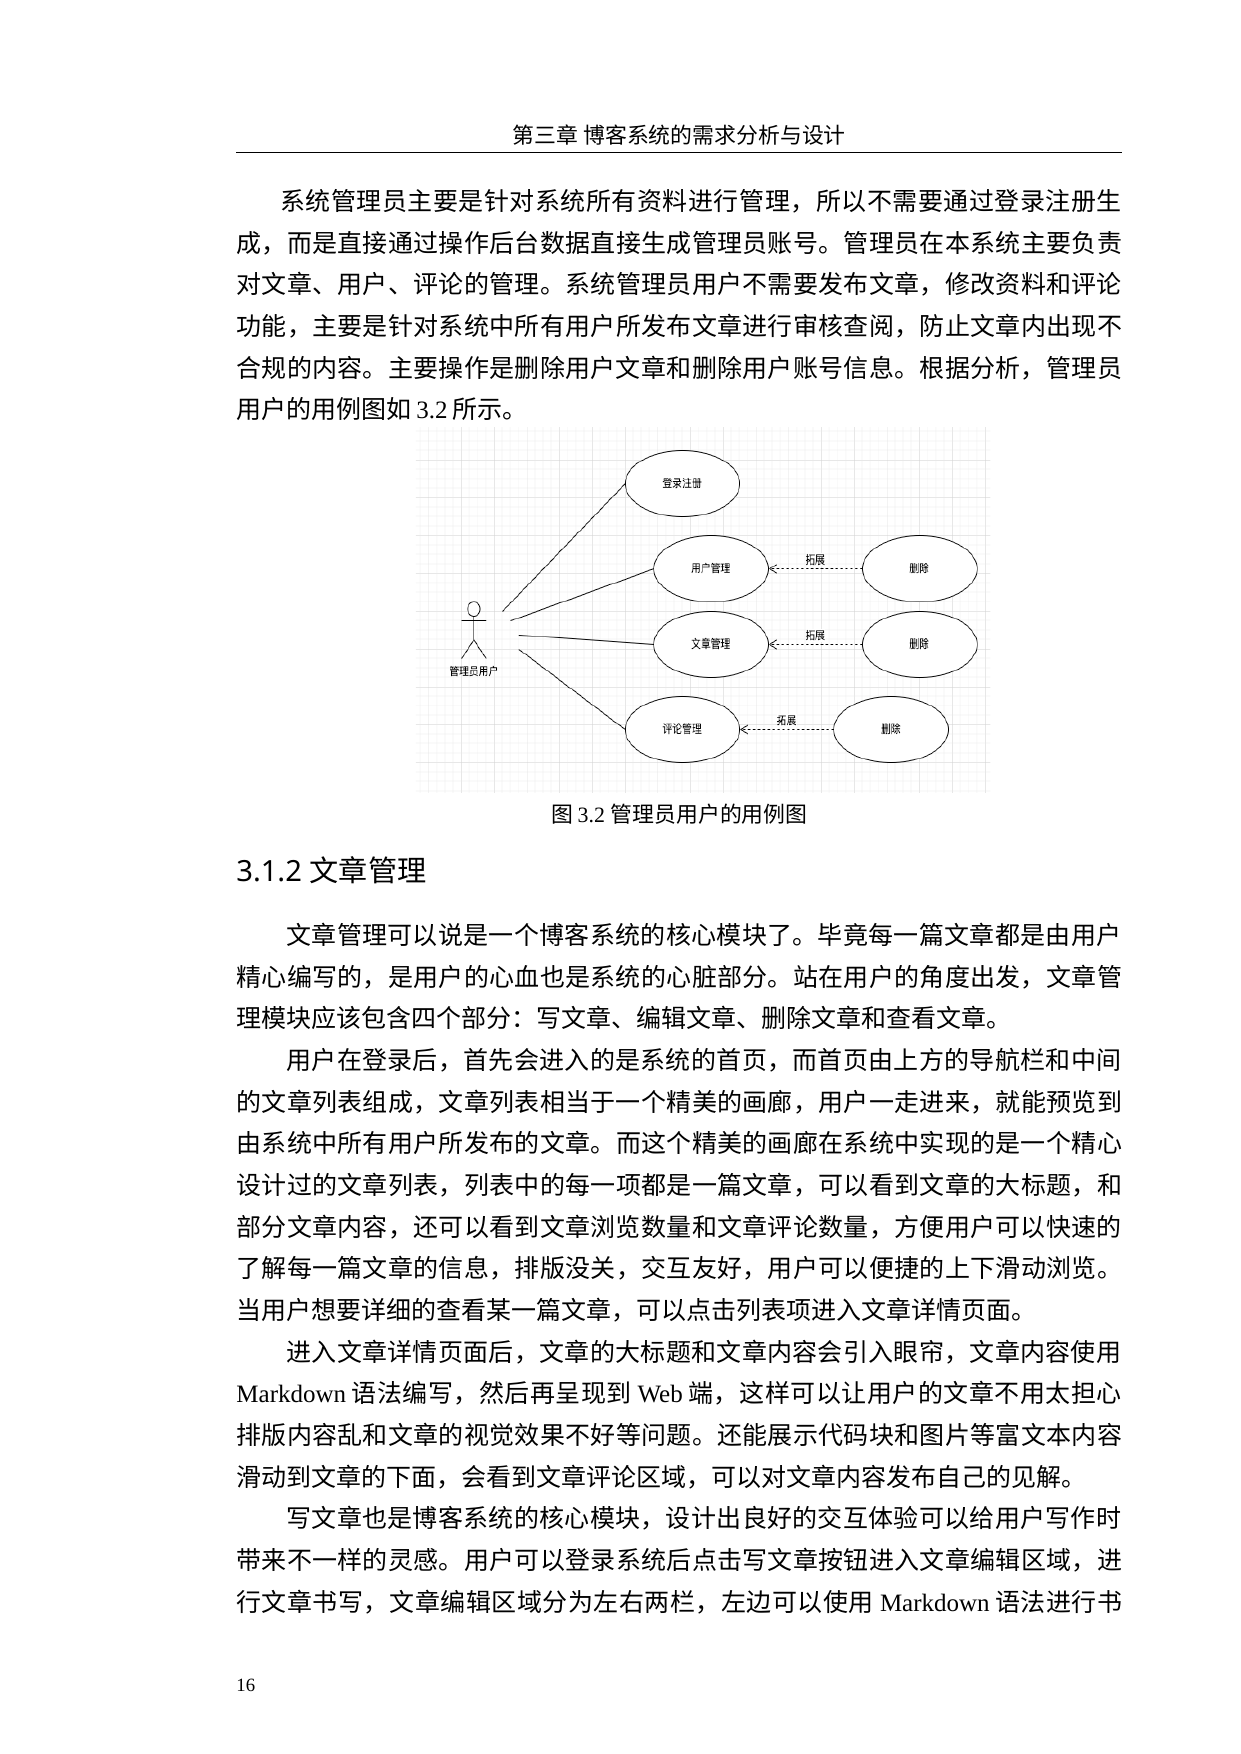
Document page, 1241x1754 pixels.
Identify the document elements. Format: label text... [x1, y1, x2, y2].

text 系统管理员主要是针对系统所有资料进行管理，所以不需要通过登录注册生成，而是直接通过操作后台数据直接生成管理员账号。管理员在本系统主要负责对文章、用户、评论的管理。系统管理员用户不需要发布文章，修改资料和评论功能，主要是针对系统中所有用户所发布文章进行审核查阅，防止文章内出现不合规的内容。主要操作是删除用户文章和删除用户账号信息。根据分析，管理员用户的用例图如3.2所示。 [236, 177, 1122, 427]
picture [415, 427, 991, 793]
text 用户在登录后，首先会进入的是系统的首页，而首页由上方的导航栏和中间的文章列表组成，文章列表相当于一个精美的画廊，用户一走进来，就能预览到由系统中所有用户所发布的文章。而这个精美的画廊在系统中实现的是一个精心设计过的文章列表，列表中的每一项都是一篇文章，可以看到文章的大标题，和部分文章内容，还可以看到文章浏览数量和文章评论数量，方便用户可以快速的了解每一篇文章的信息，排版没关，交互友好，用户可以便捷的上下滑动浏览。当用户想要详细的查看某一篇文章，可以点击列表项进入文章详情页面。 [236, 1036, 1122, 1328]
subtitle 3.1.2 文章管理 [236, 848, 1122, 890]
text 进入文章详情页面后，文章的大标题和文章内容会引入眼帘，文章内容使用Markdown语法编写，然后再呈现到Web端，这样可以让用户的文章不用太担心排版内容乱和文章的视觉效果不好等问题。还能展示代码块和图片等富文本内容。滑动到文章的下面，会看到文章评论区域，可以对文章内容发布自己的见解。 [236, 1328, 1122, 1494]
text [236, 1494, 1122, 1619]
text 图3.2 管理员用户的用例图 [236, 797, 1122, 829]
text 文章管理可以说是一个博客系统的核心模块了。毕竟每一篇文章都是由用户精心编写的，是用户的心血也是系统的心脏部分。站在用户的角度出发，文章管理模块应该包含四个部分：写文章、编辑文章、删除文章和查看文章。 [236, 911, 1122, 1036]
